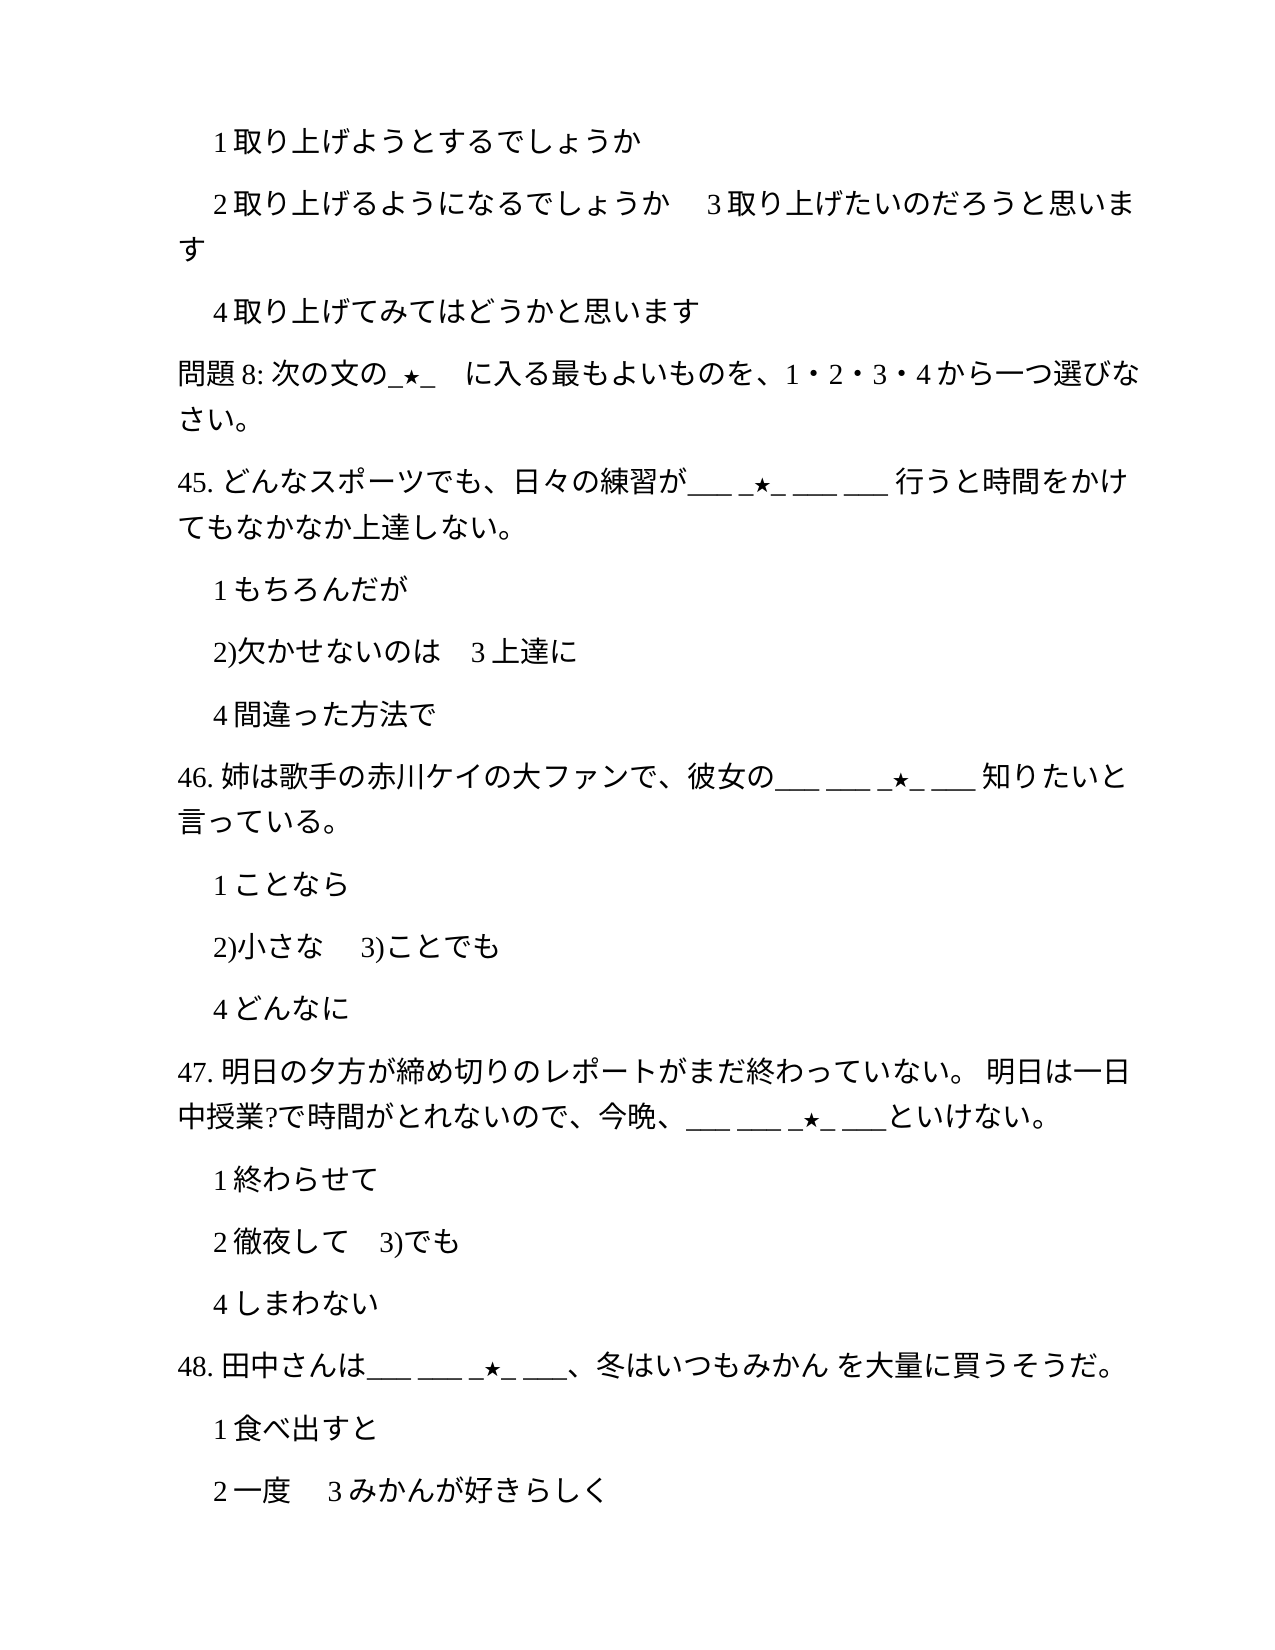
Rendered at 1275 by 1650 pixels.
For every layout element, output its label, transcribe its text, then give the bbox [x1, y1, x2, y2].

text 1終わらせて [177, 1156, 1157, 1198]
text 46. 姉は歌手の赤川ケイの大ファンで、彼女の___ ___ _★_ ___ 知りたいと言っている。 [177, 753, 1157, 841]
text 1取り上げようとするでしょうか [177, 118, 1157, 160]
text 2)欠かせないのは 3上達に [177, 629, 1157, 671]
text 4取り上げてみてはどうかと思います [177, 288, 1157, 331]
text 45. どんなスポーツでも、日々の練習が___ _★_ ___ ___ 行うと時間をかけてもなかなか上達しない。 [177, 458, 1157, 546]
text 2一度 3みかんが好きらしく [177, 1467, 1157, 1510]
text 1ことなら [177, 861, 1157, 903]
text 4どんなに [177, 986, 1157, 1028]
text 4しまわない [177, 1281, 1157, 1323]
text 2徹夜して 3)でも [177, 1218, 1157, 1261]
text 1食べ出すと [177, 1405, 1157, 1447]
text 47. 明日の夕方が締め切りのレポートがまだ終わっていない。 明日は一日中授業?で時間がとれないので、今晩、___ ___ _★_ ___といけない。 [177, 1048, 1157, 1136]
text 問題8: 次の文の_★_ に入る最もよいものを、1・2・3・4から一つ選びなさい。 [177, 351, 1157, 438]
text 48. 田中さんは___ ___ _★_ ___、冬はいつもみかん を大量に買うそうだ。 [177, 1343, 1157, 1385]
text 2)小さな 3)ことでも [177, 923, 1157, 966]
text 4間違った方法で [177, 691, 1157, 733]
text 2取り上げるようになるでしょうか 3取り上げたいのだろうと思います [177, 180, 1157, 268]
text 1もちろんだが [177, 566, 1157, 609]
